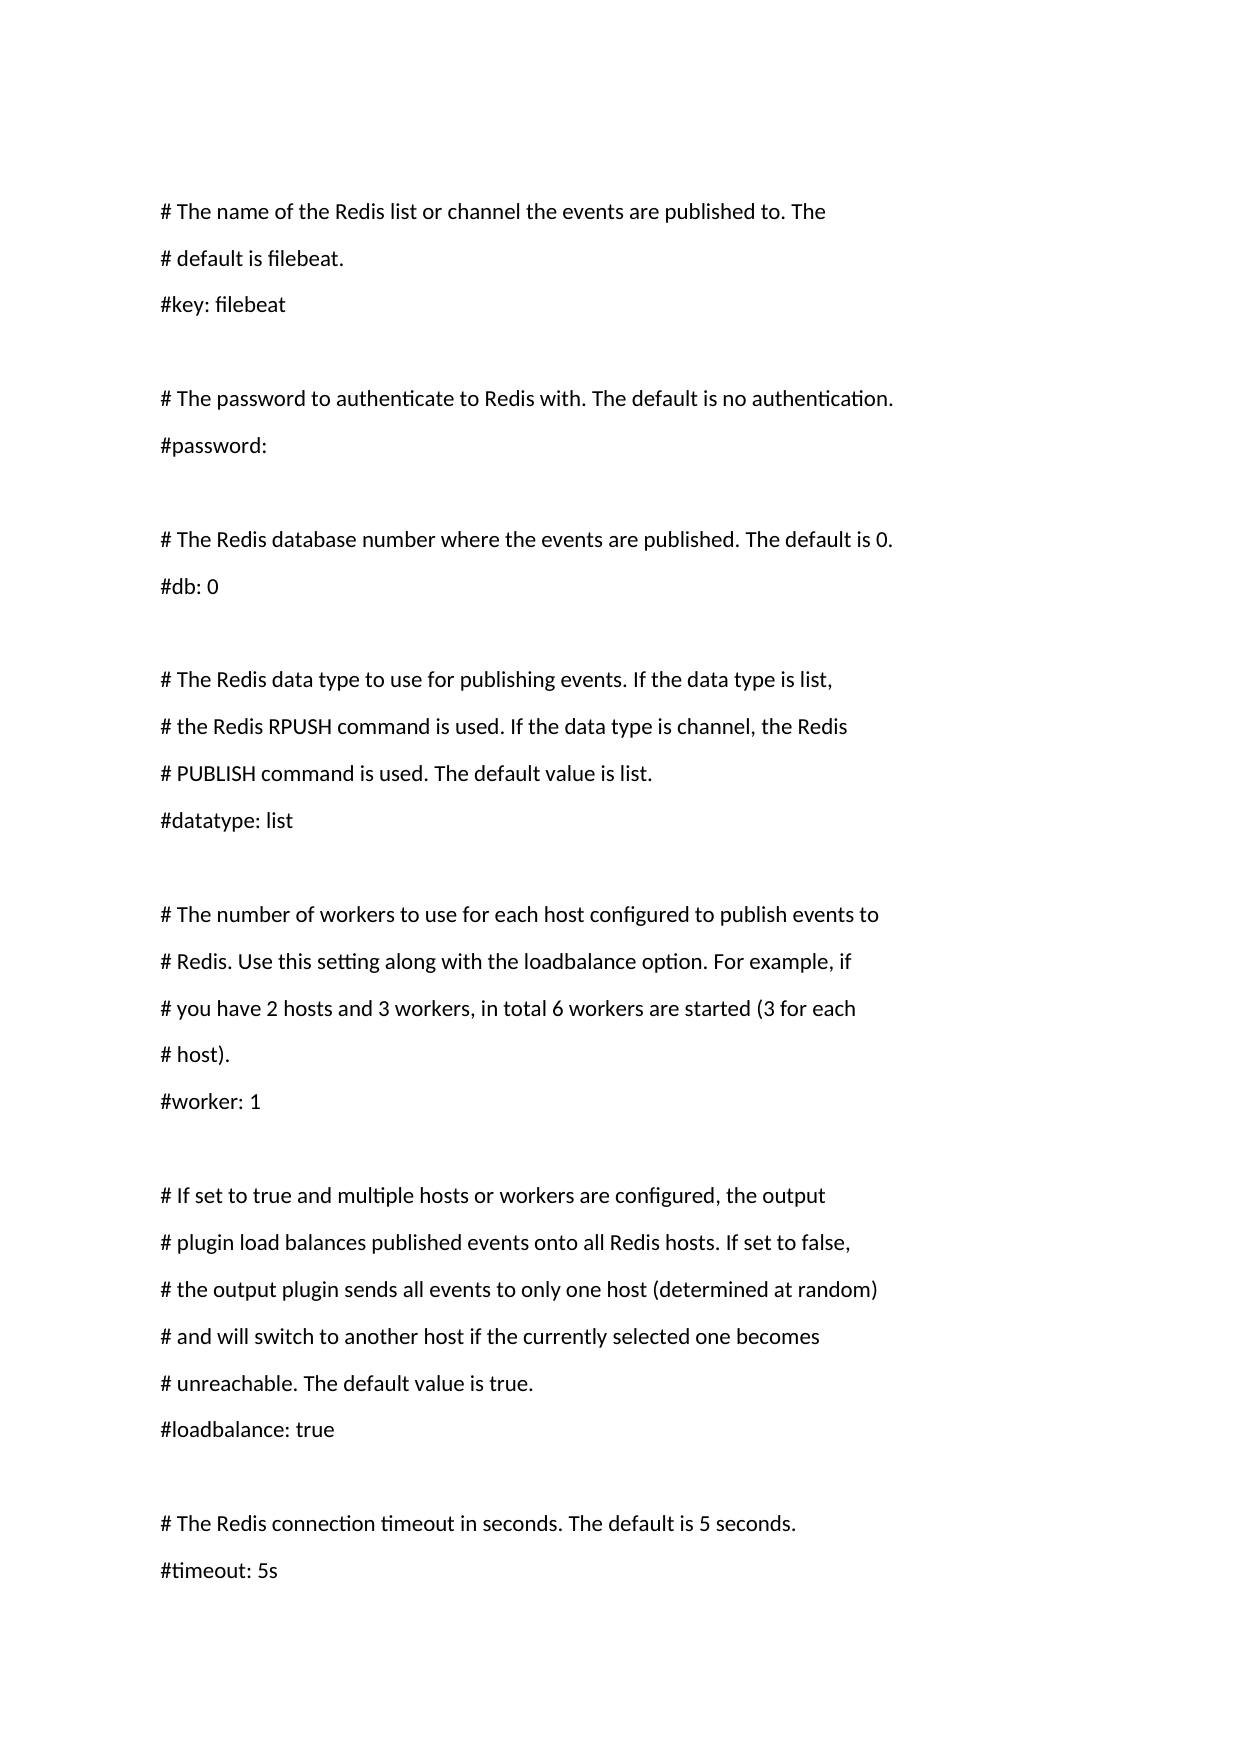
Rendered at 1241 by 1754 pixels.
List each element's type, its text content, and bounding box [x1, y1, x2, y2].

text # you have 2 hosts and 3 workers, in total 6 workers are started (3 for each [150, 994, 1090, 1022]
text # The password to authenticate to Redis with. The default is no authentication. [150, 384, 1090, 412]
text # If set to true and multiple hosts or workers are configured, the output [150, 1181, 1090, 1209]
text # unreachable. The default value is true. [150, 1369, 1090, 1397]
text #worker: 1 [150, 1087, 1090, 1116]
text #timeout: 5s [150, 1556, 1090, 1584]
text # The Redis data type to use for publishing events. If the data type is list, [150, 666, 1090, 694]
text #datatype: list [150, 806, 1090, 834]
text #key: filebeat [150, 291, 1090, 319]
text # The Redis database number where the events are published. The default is 0. [150, 525, 1090, 553]
text # the Redis RPUSH command is used. If the data type is channel, the Redis [150, 712, 1090, 741]
text # Redis. Use this setting along with the loadbalance option. For example, if [150, 947, 1090, 975]
text # host). [150, 1041, 1090, 1069]
text #password: [150, 431, 1090, 459]
text #loadbalance: true [150, 1416, 1090, 1444]
text # plugin load balances published events onto all Redis hosts. If set to false, [150, 1228, 1090, 1256]
text #db: 0 [150, 572, 1090, 600]
text # The number of workers to use for each host configured to publish events to [150, 900, 1090, 928]
text # and will switch to another host if the currently selected one becomes [150, 1322, 1090, 1350]
text # The name of the Redis list or channel the events are published to. The [150, 197, 1090, 225]
text # The Redis connection timeout in seconds. The default is 5 seconds. [150, 1509, 1090, 1537]
text # the output plugin sends all events to only one host (determined at random) [150, 1275, 1090, 1303]
text # PUBLISH command is used. The default value is list. [150, 759, 1090, 787]
text # default is filebeat. [150, 244, 1090, 272]
